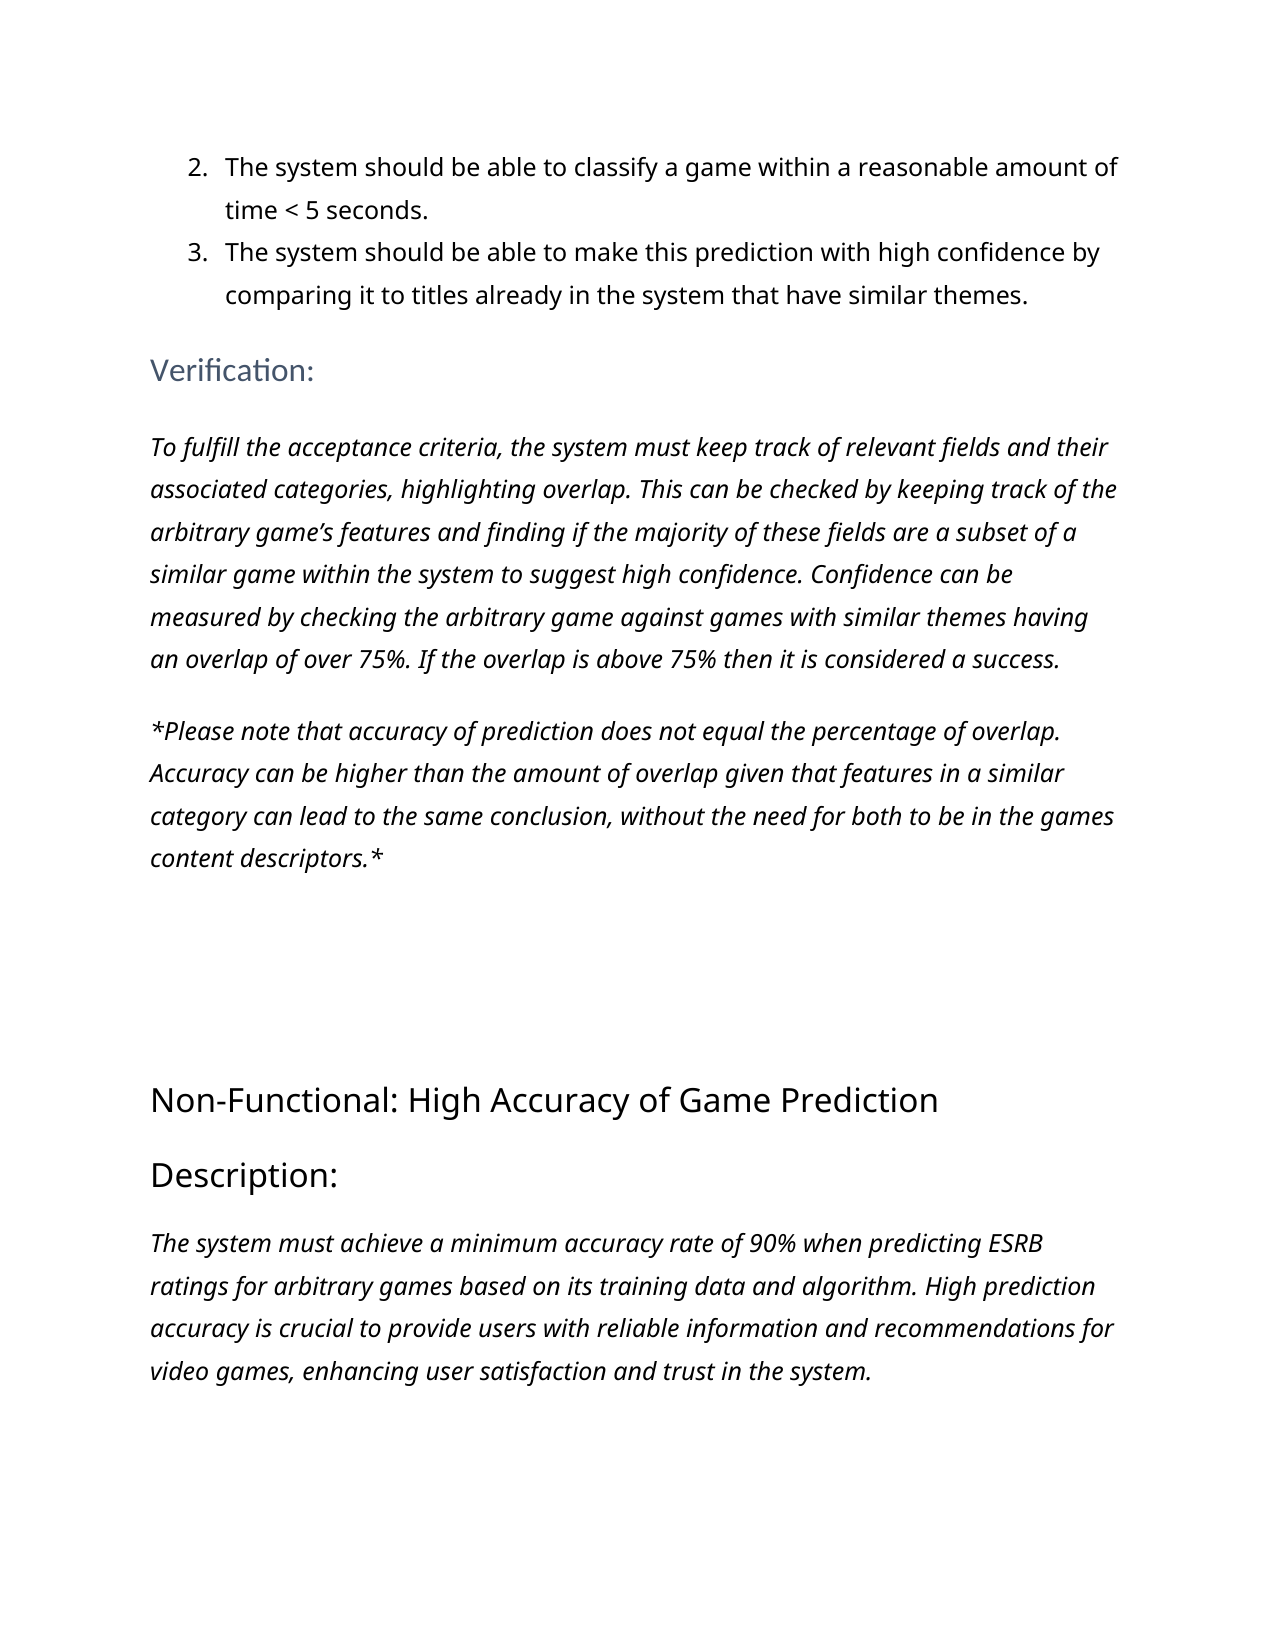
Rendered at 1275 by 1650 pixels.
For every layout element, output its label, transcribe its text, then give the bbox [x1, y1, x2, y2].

list The system should be able to classify a game within a reasonable amount of time < 5 seconds. [187, 150, 1125, 227]
subtitle Non-Functional: High Accuracy of Game Prediction [150, 1077, 1125, 1122]
subtitle Verification: [150, 349, 1125, 390]
text *Please note that accuracy of prediction does not equal the percentage of overlap. Accuracy can be higher than the amount of overlap given that features in a similar category can lead to the same conclusion, without the need for both to be in the games content descriptors.* [150, 713, 1125, 875]
subtitle Description: [150, 1151, 1125, 1197]
list The system should be able to make this prediction with high confidence by comparing it to titles already in the system that have similar themes. [187, 235, 1125, 312]
text The system must achieve a minimum accuracy rate of 90% when predicting ESRB ratings for arbitrary games based on its training data and algorithm. High prediction accuracy is crucial to provide users with reliable information and recommendations for video games, enhancing user satisfaction and trust in the system. [150, 1226, 1125, 1388]
